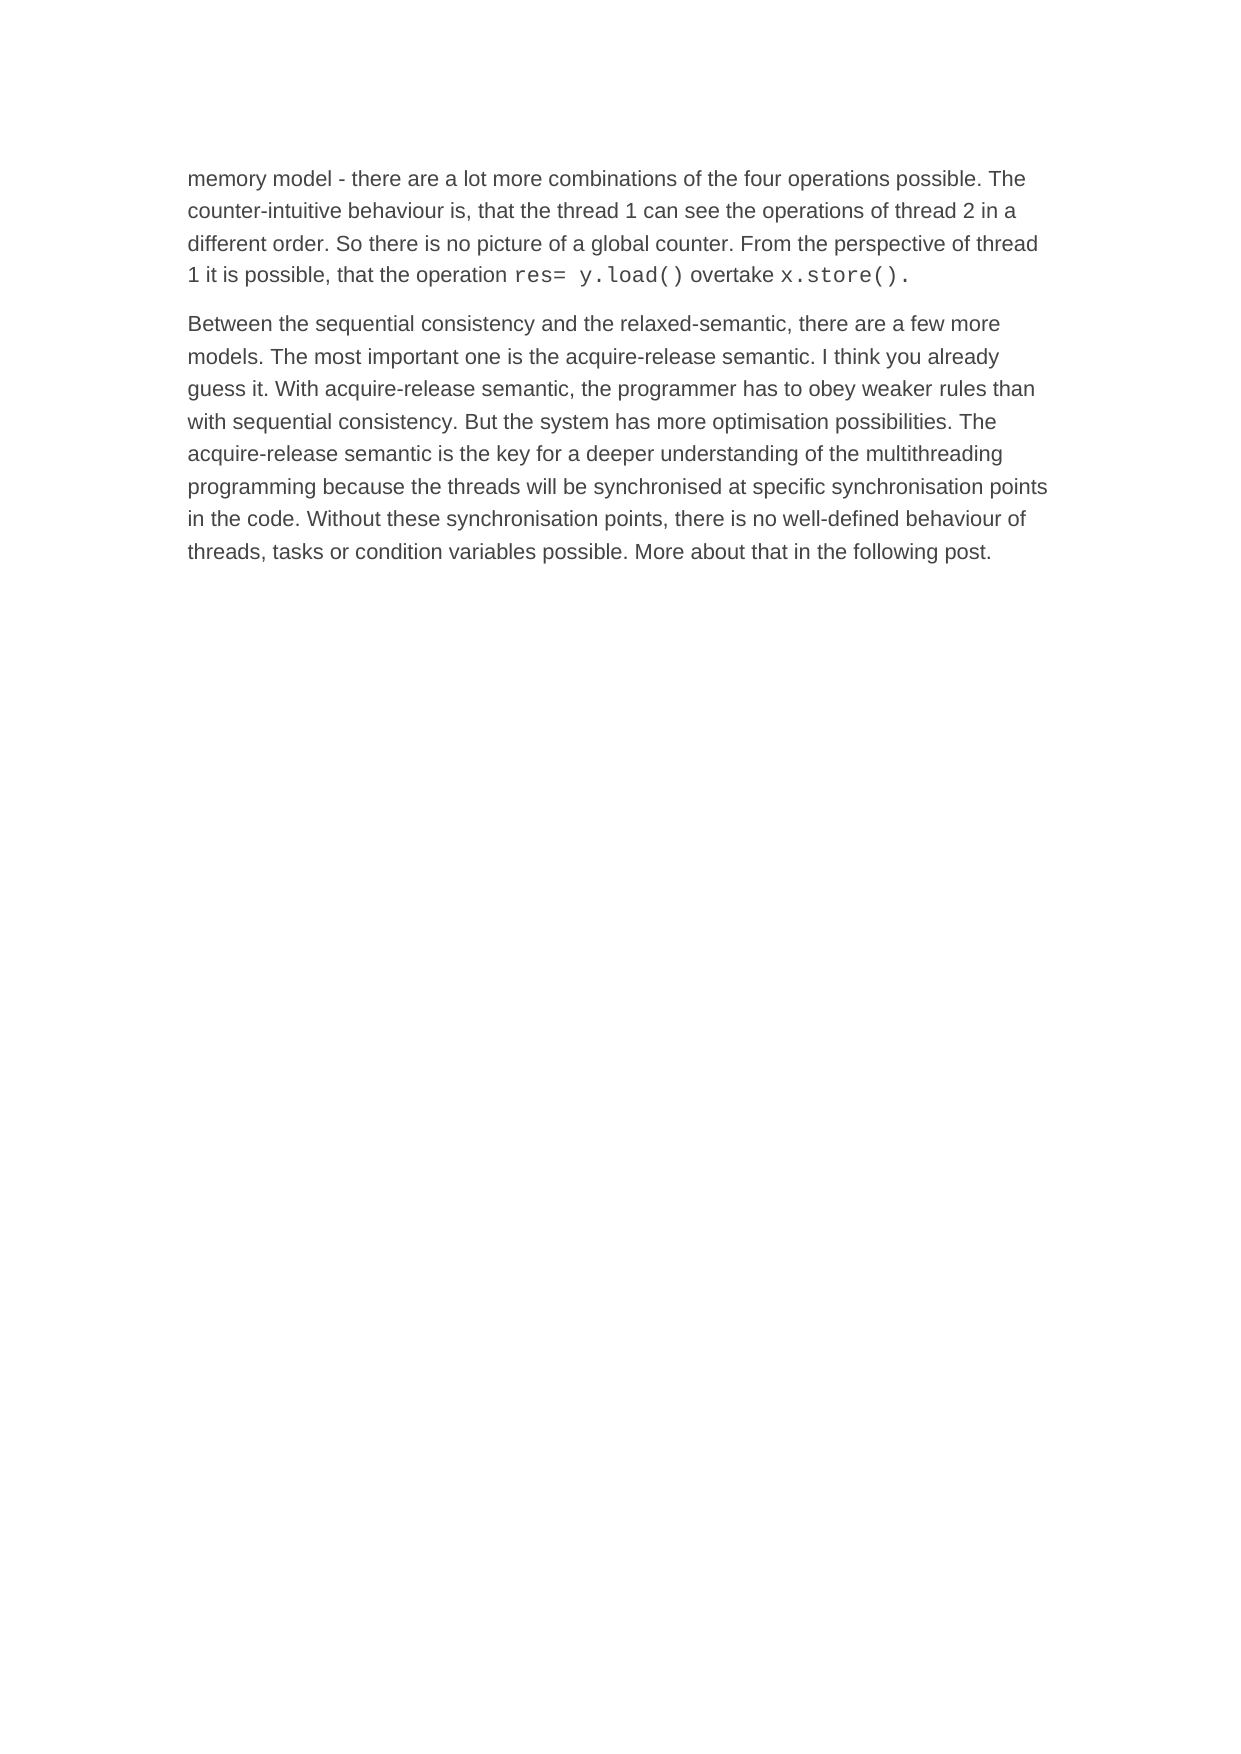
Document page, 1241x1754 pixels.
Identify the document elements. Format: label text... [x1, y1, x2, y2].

text Between the sequential consistency and the relaxed-semantic, there are a few more models. The most important one is the acquire-release semantic. I think you already guess it. With acquire-release semantic, the programmer has to obey weaker rules than with sequential consistency. But the system has more optimisation possibilities. The acquire-release semantic is the key for a deeper understanding of the multithreading programming because the threads will be synchronised at specific synchronisation points in the code. Without these synchronisation points, there is no well-defined behaviour of threads, tasks or condition variables possible. More about that in the following post. [187, 308, 1053, 568]
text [187, 162, 1053, 292]
